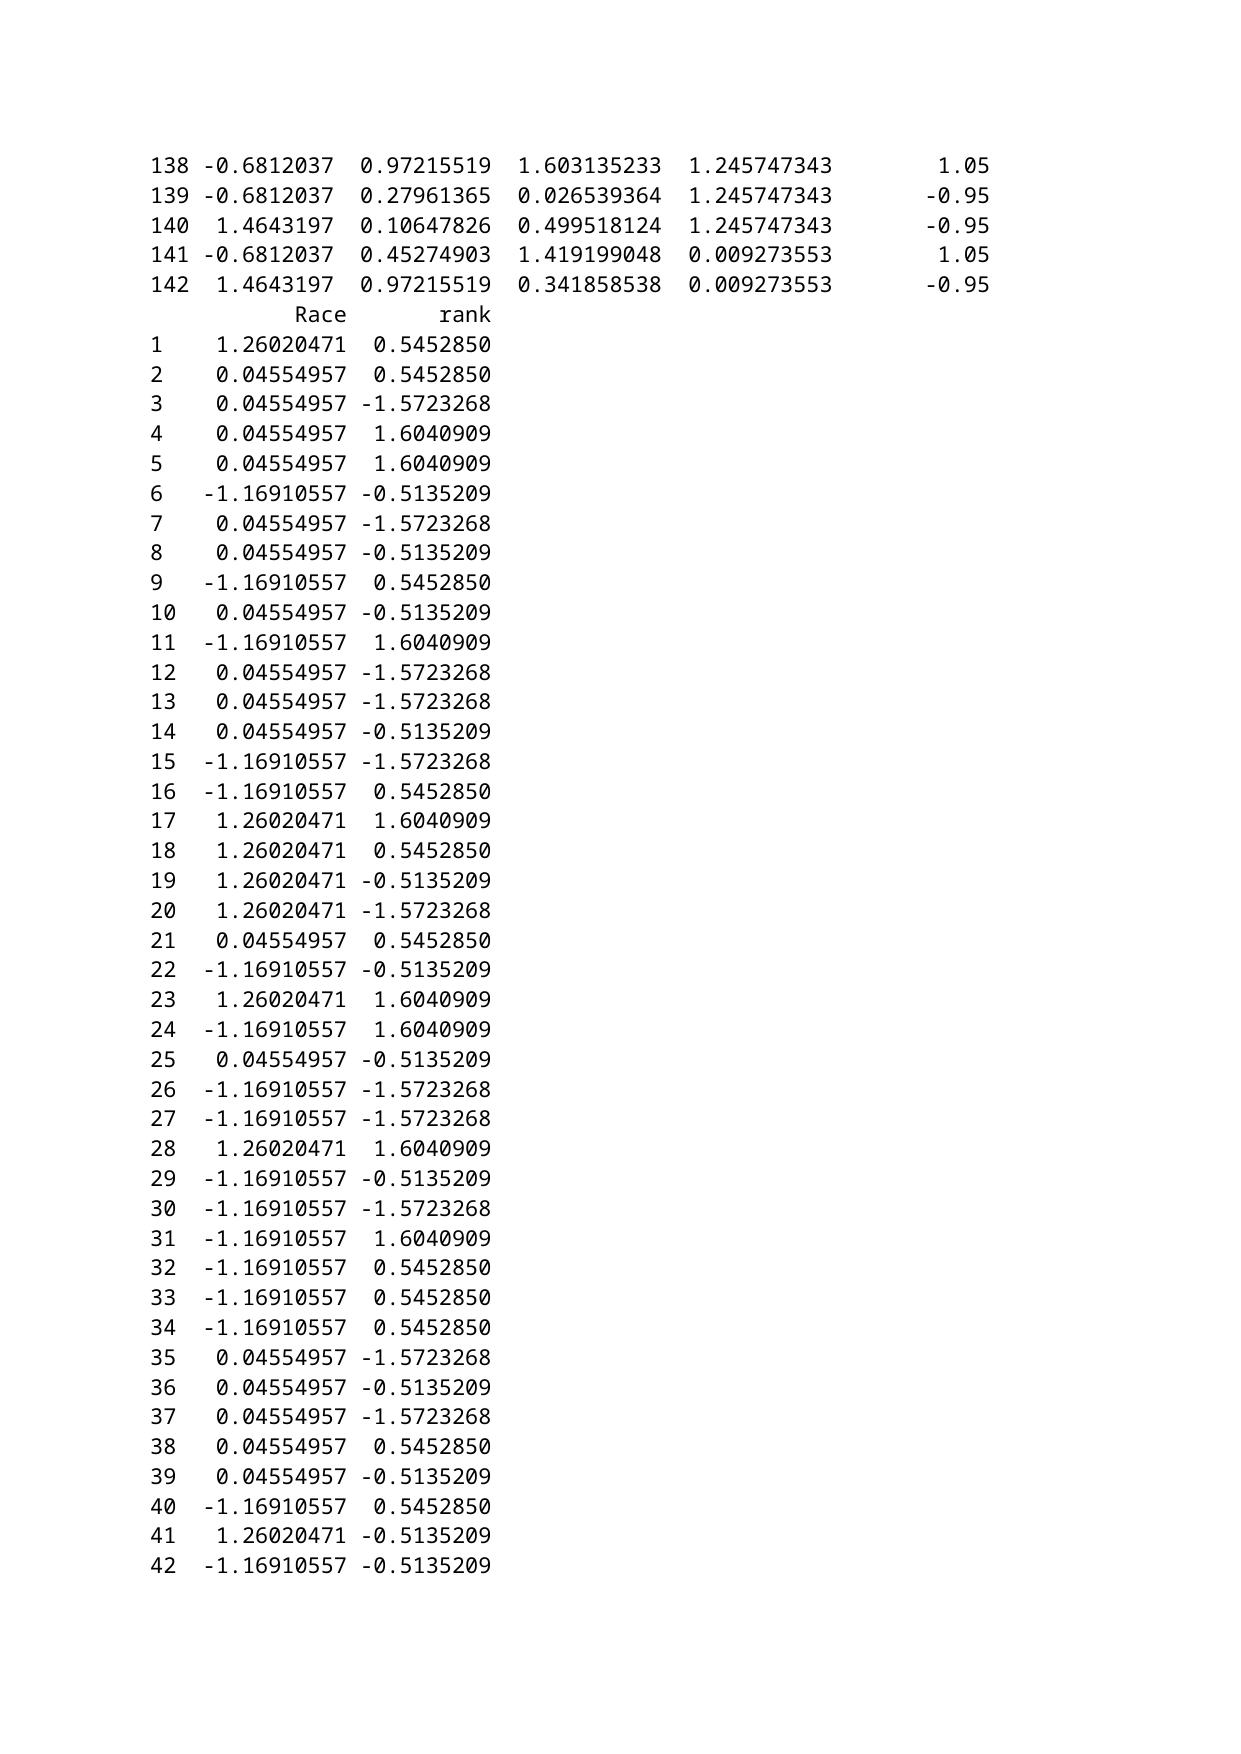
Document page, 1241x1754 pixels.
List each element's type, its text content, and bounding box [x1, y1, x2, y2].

text 1 1.26020471 0.5452850 [150, 329, 1090, 358]
text Race rank [150, 299, 1090, 329]
text 33 -1.16910557 0.5452850 [150, 1282, 1090, 1312]
text 8 0.04554957 -0.5135209 [150, 537, 1090, 567]
text 35 0.04554957 -1.5723268 [150, 1342, 1090, 1371]
text 37 0.04554957 -1.5723268 [150, 1401, 1090, 1431]
text 32 -1.16910557 0.5452850 [150, 1252, 1090, 1282]
text 9 -1.16910557 0.5452850 [150, 567, 1090, 597]
text 10 0.04554957 -0.5135209 [150, 597, 1090, 627]
text 24 -1.16910557 1.6040909 [150, 1014, 1090, 1044]
text 30 -1.16910557 -1.5723268 [150, 1193, 1090, 1222]
text 15 -1.16910557 -1.5723268 [150, 746, 1090, 776]
text 140 1.4643197 0.10647826 0.499518124 1.245747343 -0.95 [150, 209, 1090, 239]
text 27 -1.16910557 -1.5723268 [150, 1103, 1090, 1133]
text 36 0.04554957 -0.5135209 [150, 1371, 1090, 1401]
text 19 1.26020471 -0.5135209 [150, 865, 1090, 895]
text 4 0.04554957 1.6040909 [150, 418, 1090, 448]
text 20 1.26020471 -1.5723268 [150, 895, 1090, 924]
text 12 0.04554957 -1.5723268 [150, 656, 1090, 686]
text 31 -1.16910557 1.6040909 [150, 1222, 1090, 1252]
text 28 1.26020471 1.6040909 [150, 1133, 1090, 1163]
text 21 0.04554957 0.5452850 [150, 924, 1090, 954]
text 3 0.04554957 -1.5723268 [150, 388, 1090, 418]
text 42 -1.16910557 -0.5135209 [150, 1550, 1090, 1580]
text 29 -1.16910557 -0.5135209 [150, 1163, 1090, 1193]
text 142 1.4643197 0.97215519 0.341858538 0.009273553 -0.95 [150, 269, 1090, 299]
text 41 1.26020471 -0.5135209 [150, 1520, 1090, 1550]
text 16 -1.16910557 0.5452850 [150, 776, 1090, 805]
text 17 1.26020471 1.6040909 [150, 805, 1090, 835]
text 141 -0.6812037 0.45274903 1.419199048 0.009273553 1.05 [150, 239, 1090, 269]
text 6 -1.16910557 -0.5135209 [150, 478, 1090, 507]
text 23 1.26020471 1.6040909 [150, 984, 1090, 1014]
text 18 1.26020471 0.5452850 [150, 835, 1090, 865]
text 22 -1.16910557 -0.5135209 [150, 954, 1090, 984]
text 40 -1.16910557 0.5452850 [150, 1491, 1090, 1520]
text 26 -1.16910557 -1.5723268 [150, 1073, 1090, 1103]
text 139 -0.6812037 0.27961365 0.026539364 1.245747343 -0.95 [150, 180, 1090, 209]
text 138 -0.6812037 0.97215519 1.603135233 1.245747343 1.05 [150, 150, 1090, 180]
text 38 0.04554957 0.5452850 [150, 1431, 1090, 1461]
text 39 0.04554957 -0.5135209 [150, 1461, 1090, 1491]
text 5 0.04554957 1.6040909 [150, 448, 1090, 478]
text 7 0.04554957 -1.5723268 [150, 507, 1090, 537]
text 11 -1.16910557 1.6040909 [150, 627, 1090, 656]
text 34 -1.16910557 0.5452850 [150, 1312, 1090, 1342]
text 25 0.04554957 -0.5135209 [150, 1044, 1090, 1073]
text 14 0.04554957 -0.5135209 [150, 716, 1090, 746]
text 13 0.04554957 -1.5723268 [150, 686, 1090, 716]
text 2 0.04554957 0.5452850 [150, 358, 1090, 388]
